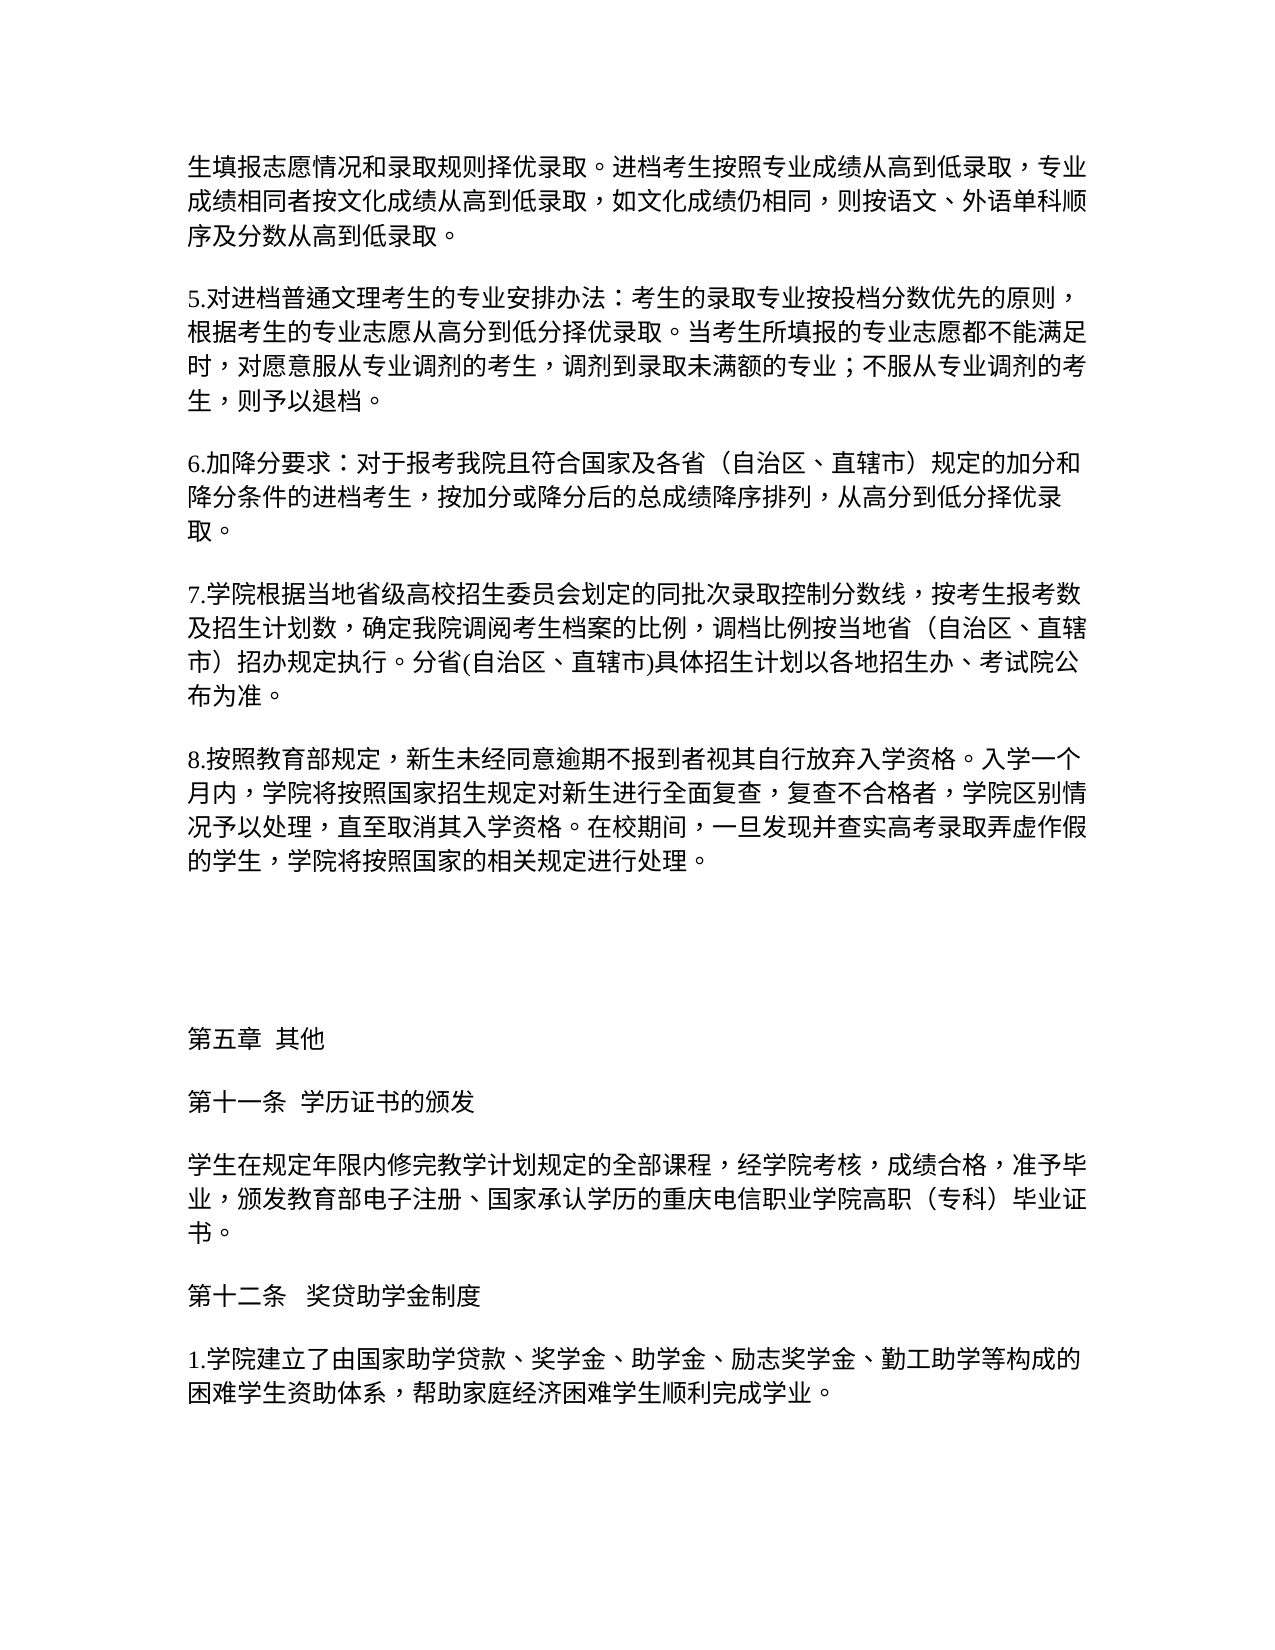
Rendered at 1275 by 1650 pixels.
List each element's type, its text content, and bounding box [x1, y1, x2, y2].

text 6.加降分要求：对于报考我院且符合国家及各省（自治区、直辖市）规定的加分和降分条件的进档考生，按加分或降分后的总成绩降序排列，从高分到低分择优录取。 [187, 446, 1087, 548]
text 1.学院建立了由国家助学贷款、奖学金、助学金、励志奖学金、勤工助学等构成的困难学生资助体系，帮助家庭经济困难学生顺利完成学业。 [187, 1341, 1087, 1409]
text 第五章 其他 [187, 1022, 1087, 1056]
text 8.按照教育部规定，新生未经同意逾期不报到者视其自行放弃入学资格。入学一个月内，学院将按照国家招生规定对新生进行全面复查，复查不合格者，学院区别情况予以处理，直至取消其入学资格。在校期间，一旦发现并查实高考录取弄虚作假的学生，学院将按照国家的相关规定进行处理。 [187, 742, 1087, 878]
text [187, 150, 1087, 252]
text 第十二条 奖贷助学金制度 [187, 1278, 1087, 1312]
text 第十一条 学历证书的颁发 [187, 1085, 1087, 1119]
text 学生在规定年限内修完教学计划规定的全部课程，经学院考核，成绩合格，准予毕业，颁发教育部电子注册、国家承认学历的重庆电信职业学院高职（专科）毕业证书。 [187, 1147, 1087, 1250]
text 7.学院根据当地省级高校招生委员会划定的同批次录取控制分数线，按考生报考数及招生计划数，确定我院调阅考生档案的比例，调档比例按当地省（自治区、直辖市）招办规定执行。分省(自治区、直辖市)具体招生计划以各地招生办、考试院公布为准。 [187, 577, 1087, 713]
text 5.对进档普通文理考生的专业安排办法：考生的录取专业按投档分数优先的原则，根据考生的专业志愿从高分到低分择优录取。当考生所填报的专业志愿都不能满足时，对愿意服从专业调剂的考生，调剂到录取未满额的专业；不服从专业调剂的考生，则予以退档。 [187, 281, 1087, 417]
